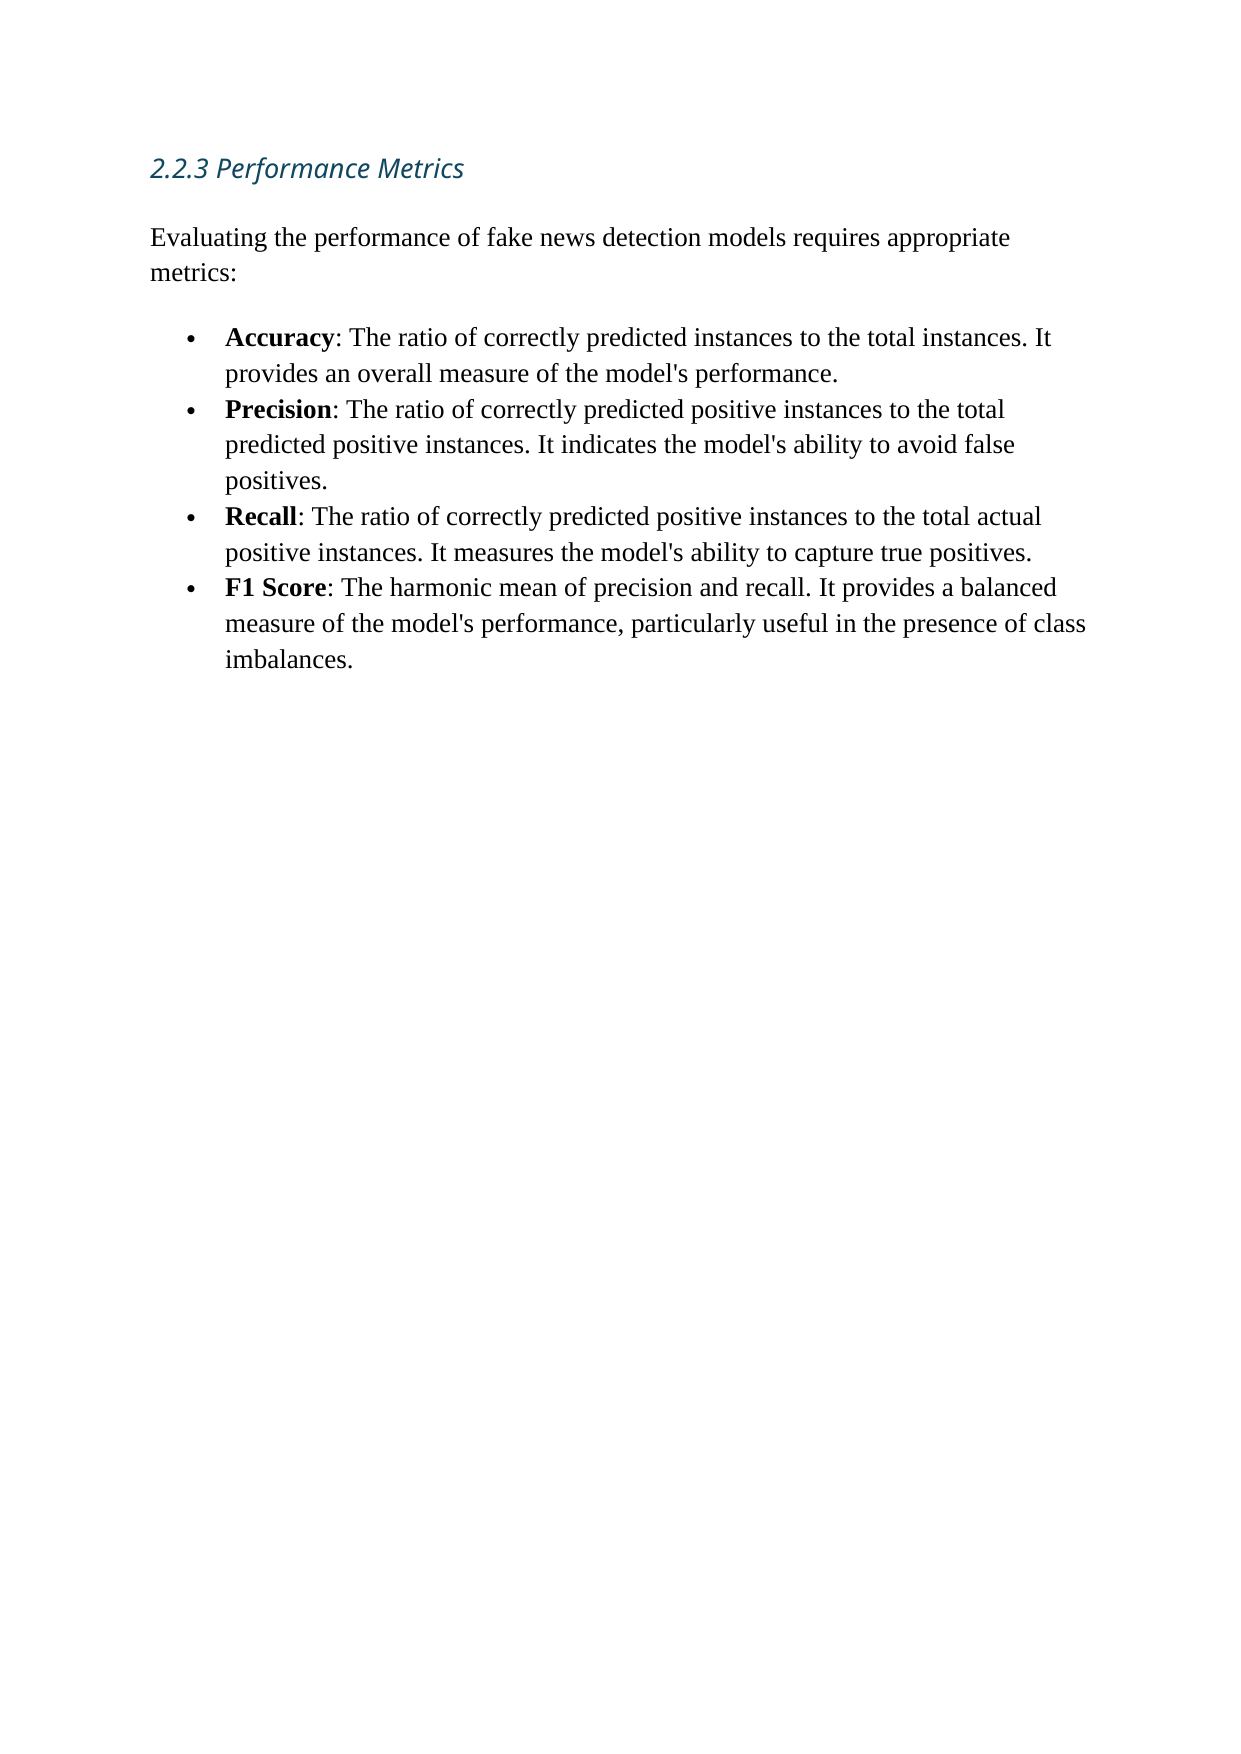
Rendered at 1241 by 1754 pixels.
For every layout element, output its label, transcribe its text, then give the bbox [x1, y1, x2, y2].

subtitle 2.2.3 Performance Metrics [150, 149, 1090, 186]
text Evaluating the performance of fake news detection models requires appropriate metrics: [150, 221, 1090, 287]
list F1 Score: The harmonic mean of precision and recall. It provides a balanced measure of the model's performance, particularly useful in the presence of class imbalances. [187, 571, 1090, 674]
list Precision: The ratio of correctly predicted positive instances to the total predicted positive instances. It indicates the model's ability to avoid false positives. [187, 393, 1090, 495]
list Recall: The ratio of correctly predicted positive instances to the total actual positive instances. It measures the model's ability to capture true positives. [187, 500, 1090, 567]
list Accuracy: The ratio of correctly predicted instances to the total instances. It provides an overall measure of the model's performance. [187, 321, 1090, 388]
